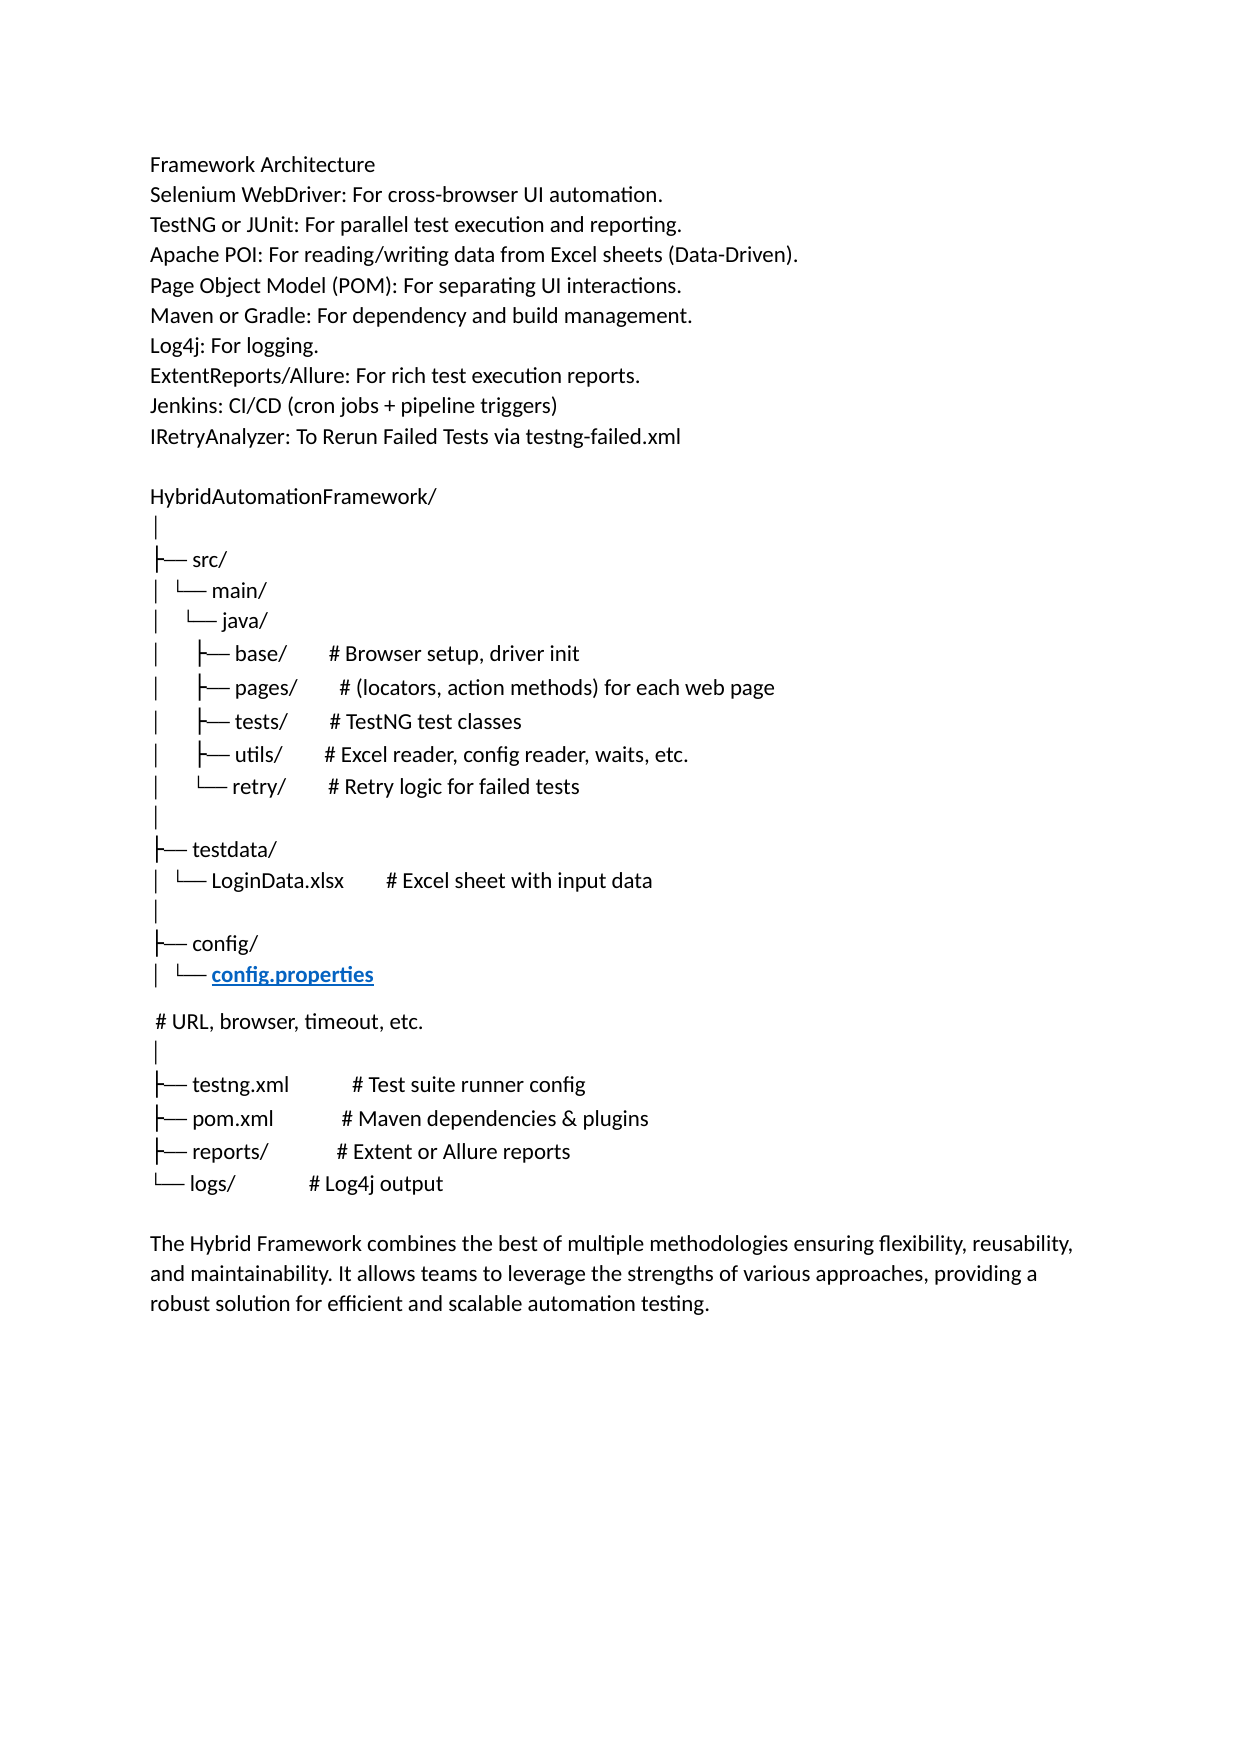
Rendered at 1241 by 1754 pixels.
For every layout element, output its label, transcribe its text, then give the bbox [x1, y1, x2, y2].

text Framework Architecture Selenium WebDriver: For cross-browser UI automation. TestNG or JUnit: For parallel test execution and reporting. Apache POI: For reading/writing data from Excel sheets (Data-Driven). Page Object Model (POM): For separating UI interactions. Maven or Gradle: For dependency and build management. Log4j: For logging. ExtentReports/Allure: For rich test execution reports. Jenkins: CI/CD (cron jobs + pipeline triggers) IRetryAnalyzer: To Rerun Failed Tests via testng-failed.xml HybridAutomationFramework/ │ ├── src/ │ └── main/ │ └── java/ │ ├── base/ # Browser setup, driver init │ ├── pages/ # (locators, action methods) for each web page │ ├── tests/ # TestNG test classes │ ├── utils/ # Excel reader, config reader, waits, etc. │ └── retry/ # Retry logic for failed tests │ ├── testdata/ │ └── LoginData.xlsx # Excel sheet with input data │ ├── config/ │ └── config.properties [150, 150, 1090, 988]
text # URL, browser, timeout, etc. │ ├── testng.xml # Test suite runner config ├── pom.xml # Maven dependencies & plugins ├── reports/ # Extent or Allure reports └── logs/ # Log4j output The Hybrid Framework combines the best of multiple methodologies ensuring flexibility, reusability, and maintainability. It allows teams to leverage the strengths of various approaches, providing a robust solution for efficient and scalable automation testing. [150, 1007, 1090, 1348]
